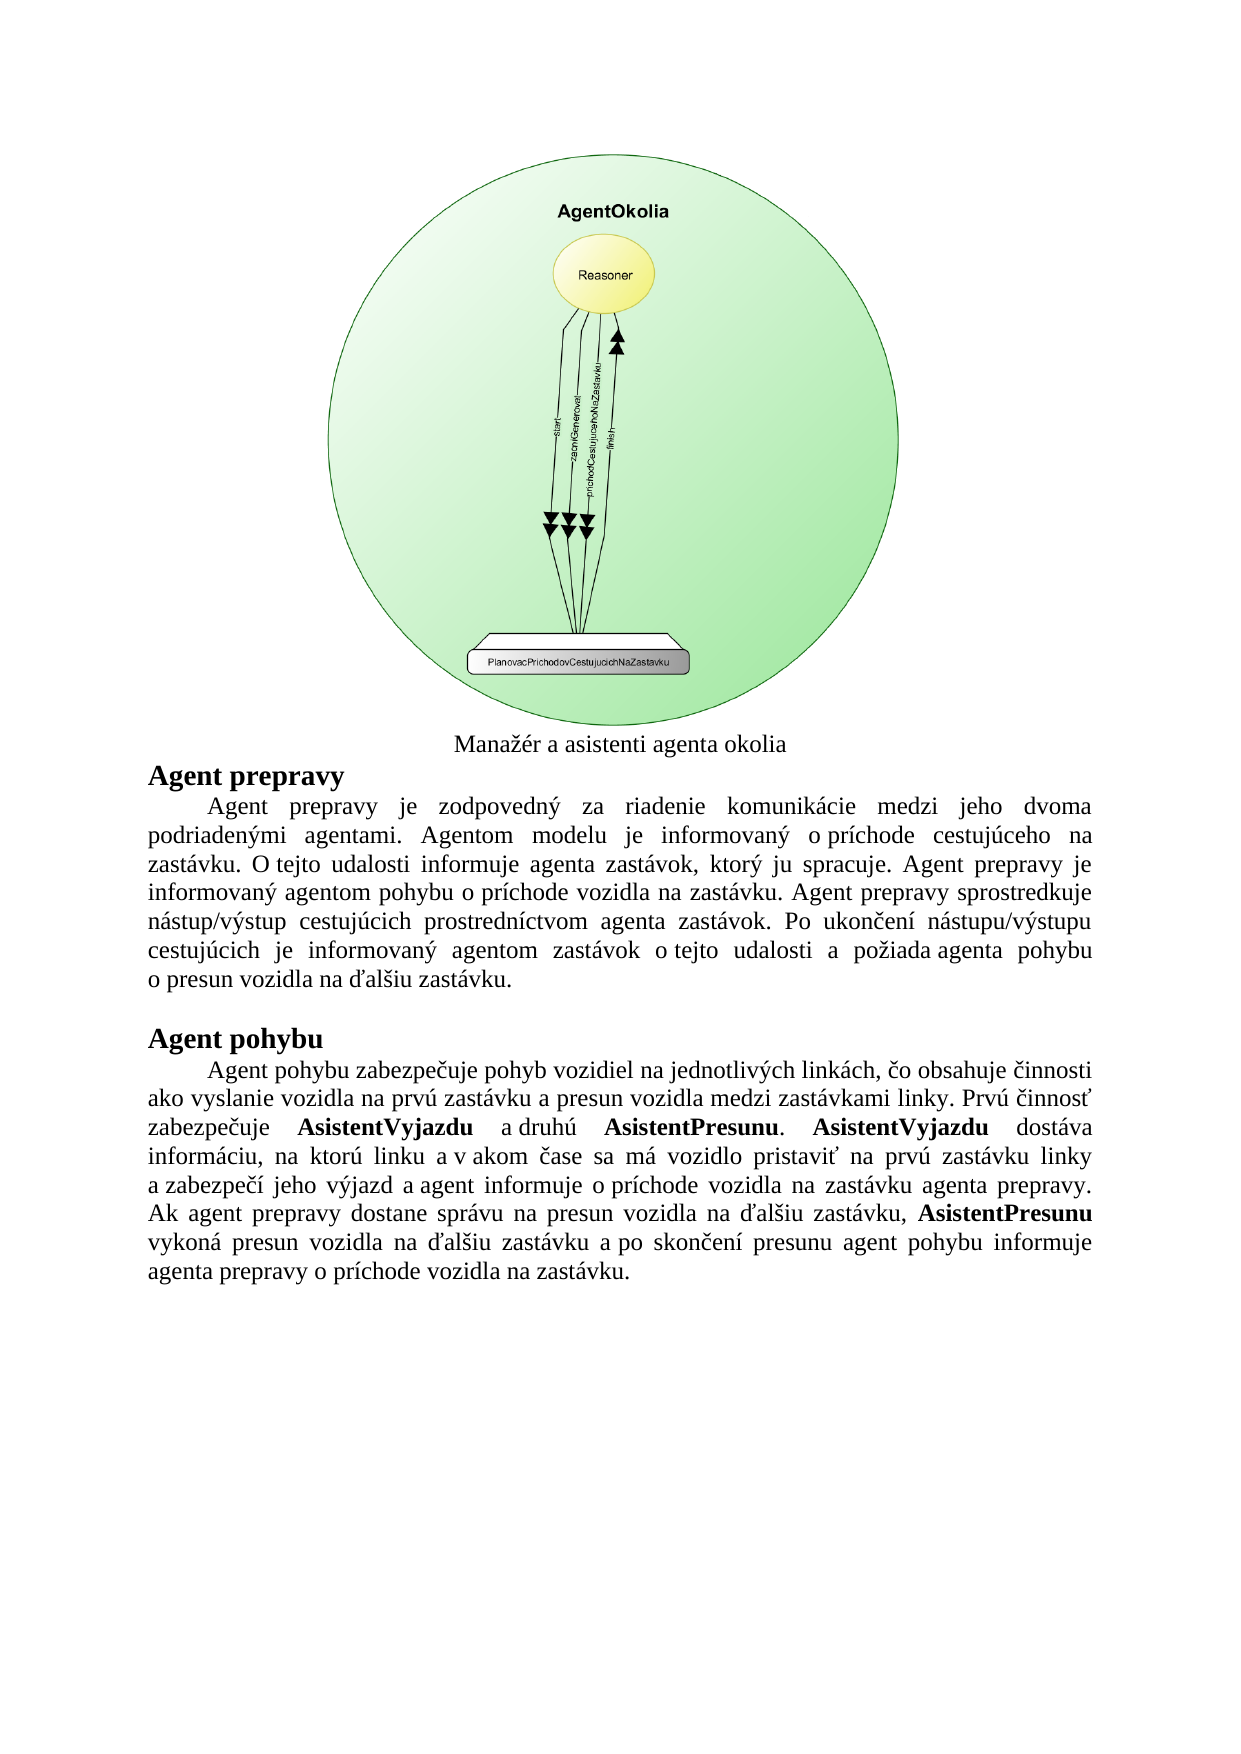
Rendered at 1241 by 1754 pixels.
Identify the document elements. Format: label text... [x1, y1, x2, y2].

text Agent prepravy [148, 758, 1092, 791]
text Agent prepravy je zodpovedný za riadenie komunikácie medzi jeho dvoma podriadenými agentami. Agentom modelu je informovaný o príchode cestujúceho na zastávku. O tejto udalosti informuje agenta zastávok, ktorý ju spracuje. Agent prepravy je informovaný agentom pohybu o príchode vozidla na zastávku. Agent prepravy sprostredkuje nástup/výstup cestujúcich prostredníctvom agenta zastávok. Po ukončení nástupu/výstupu cestujúcich je informovaný agentom zastávok o tejto udalosti a požiada agenta pohybu o presun vozidla na ďalšiu zastávku. [148, 791, 1092, 992]
text Manažér a asistenti agenta okolia [148, 729, 1092, 758]
picture [274, 147, 966, 729]
text Agent pohybu [148, 1021, 1092, 1055]
text Agent pohybu zabezpečuje pohyb vozidiel na jednotlivých linkách, čo obsahuje činnosti ako vyslanie vozidla na prvú zastávku a presun vozidla medzi zastávkami linky. Prvú činnosť zabezpečuje AsistentVyjazdu a druhú AsistentPresunu. AsistentVyjazdu dostáva informáciu, na ktorú linku a v akom čase sa má vozidlo pristaviť na prvú zastávku linky a zabezpečí jeho výjazd a agent informuje o príchode vozidla na zastávku agenta prepravy. Ak agent prepravy dostane správu na presun vozidla na ďalšiu zastávku, AsistentPresunu vykoná presun vozidla na ďalšiu zastávku a po skončení presunu agent pohybu informuje agenta prepravy o príchode vozidla na zastávku. [148, 1055, 1092, 1285]
